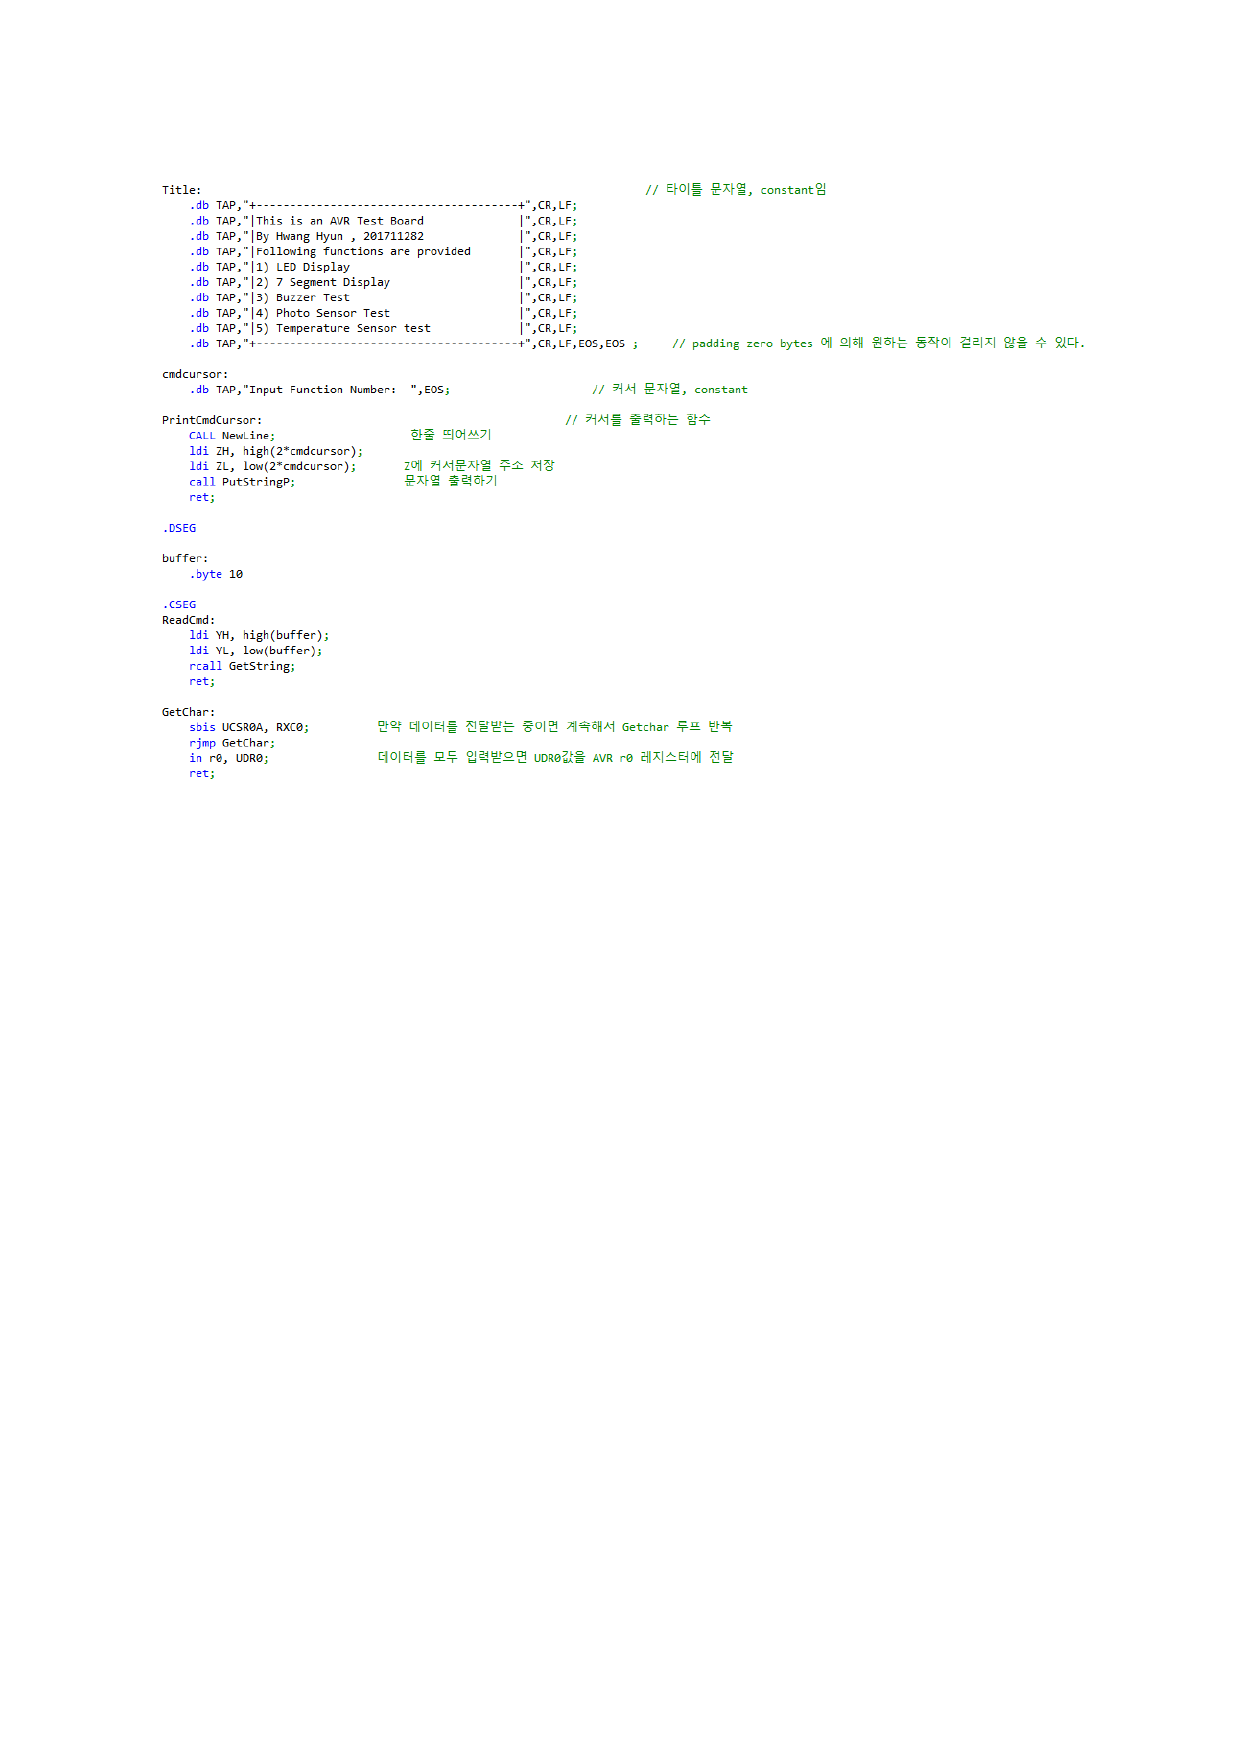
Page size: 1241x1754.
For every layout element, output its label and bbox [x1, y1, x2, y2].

picture [150, 177, 1091, 794]
